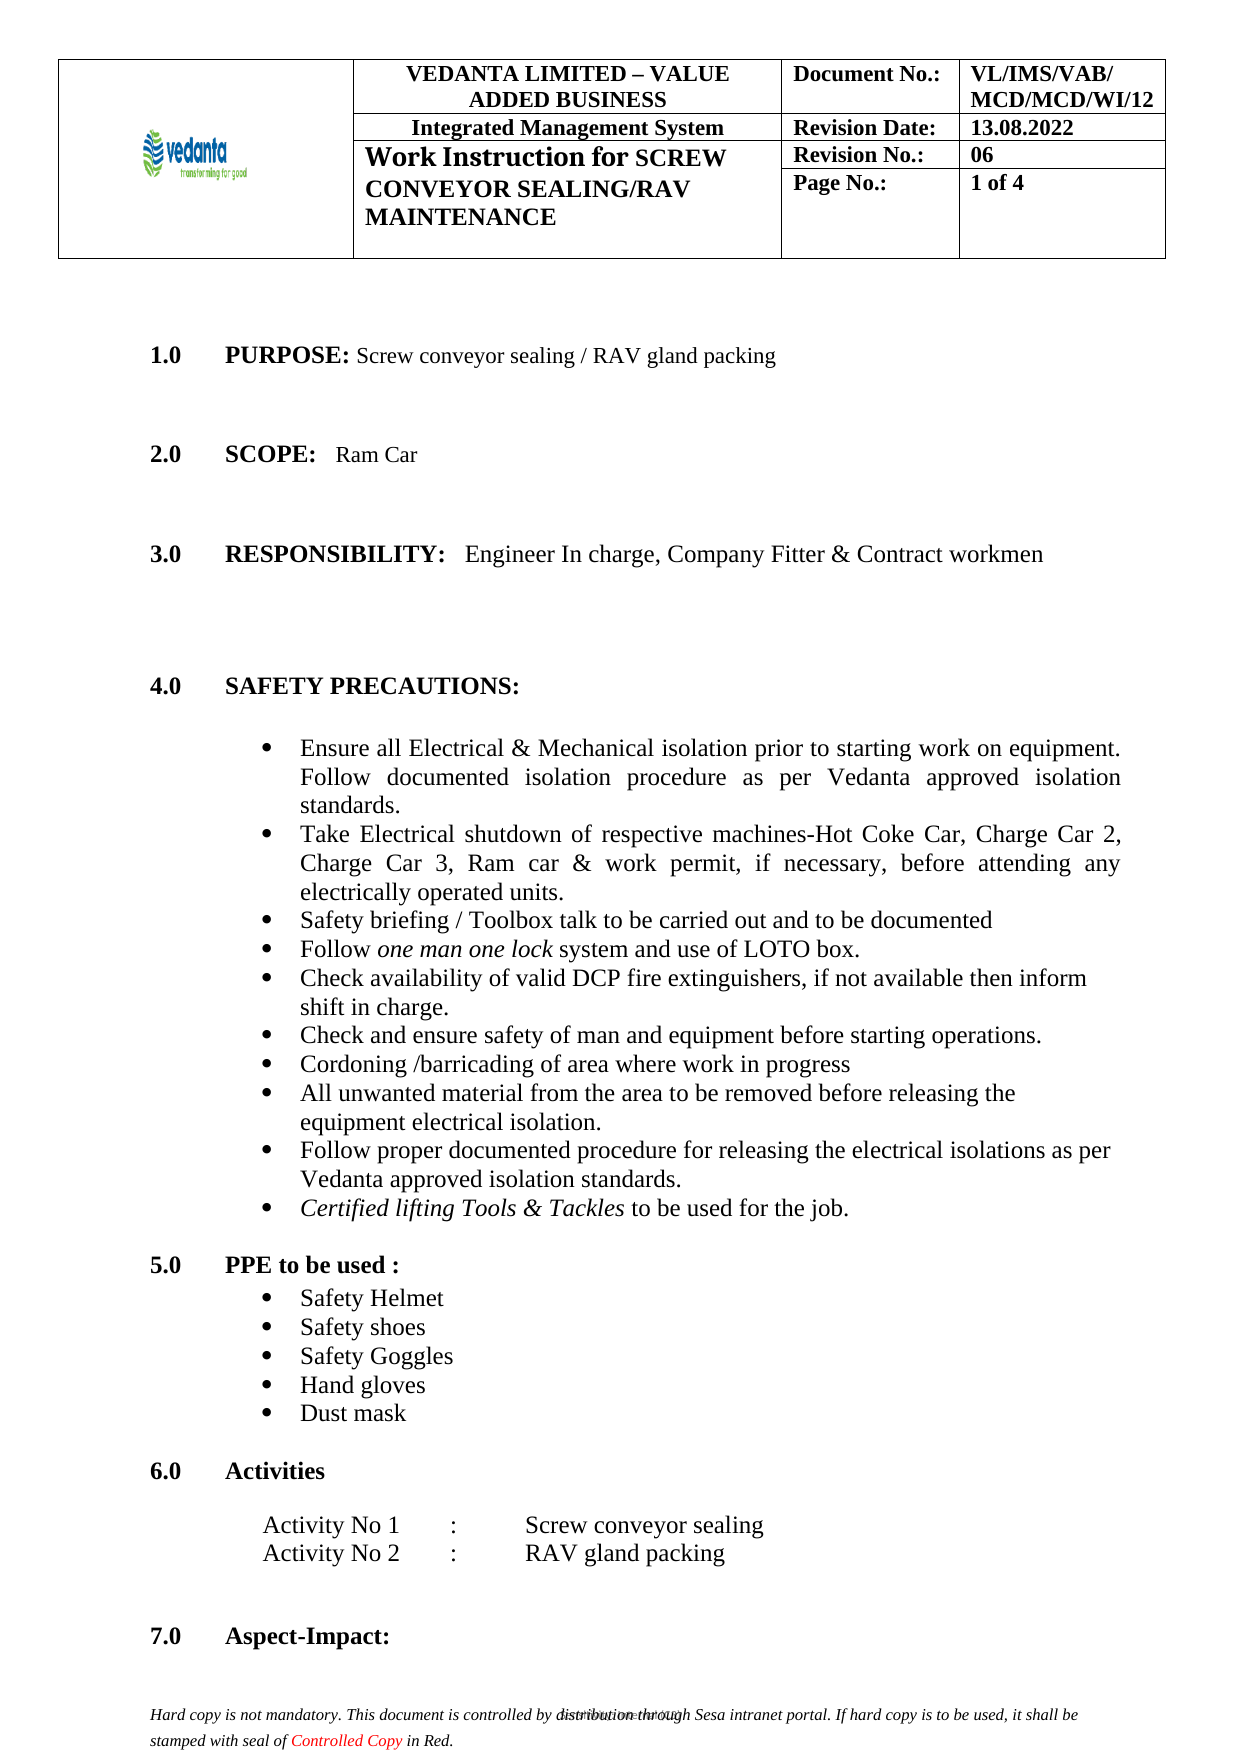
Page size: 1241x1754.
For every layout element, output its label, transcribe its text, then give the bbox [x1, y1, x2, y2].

list Hand gloves [262, 1370, 1122, 1398]
list SCOPE: Ram Car [150, 439, 1122, 468]
list Take Electrical shutdown of respective machines-Hot Coke Car, Charge Car 2, Charge Car 3, Ram car & work permit, if necessary, before attending any electrically operated units. [262, 819, 1122, 905]
picture [75, 94, 325, 216]
list SAFETY PRECAUTIONS: [150, 671, 1122, 699]
list Check availability of valid DCP fire extinguishers, if not available then inform shift in charge. [262, 963, 1122, 1020]
list Safety Helmet [262, 1283, 1122, 1312]
list Certified lifting Tools & Tackles to be used for the job. [262, 1193, 1122, 1222]
list RESPONSIBILITY: Engineer In charge, Company Fitter & Contract workmen [150, 539, 1122, 567]
list Safety shoes [262, 1312, 1122, 1341]
list Aspect-Impact: [150, 1621, 1122, 1650]
list Safety Goggles [262, 1341, 1122, 1370]
list Cordoning /barricading of area where work in progress [262, 1049, 1122, 1078]
list All unwanted material from the area to be removed before releasing the equipment electrical isolation. [262, 1078, 1122, 1135]
list PURPOSE: Screw conveyor sealing / RAV gland packing [150, 341, 1122, 369]
list Activities [150, 1456, 1122, 1485]
text Activity No 1 : Screw conveyor sealing [262, 1510, 1122, 1538]
list Ensure all Electrical & Mechanical isolation prior to starting work on equipment. Follow documented isolation procedure as per Vedanta approved isolation standards. [262, 733, 1122, 819]
text Activity No 2 : RAV gland packing [262, 1538, 1122, 1567]
list Follow one man one lock system and use of LOTO box. [262, 934, 1122, 963]
list Safety briefing / Toolbox talk to be carried out and to be documented [262, 905, 1122, 934]
list Check and ensure safety of man and equipment before starting operations. [262, 1020, 1122, 1049]
list Follow proper documented procedure for releasing the electrical isolations as per Vedanta approved isolation standards. [262, 1135, 1122, 1193]
list PPE to be used : [150, 1250, 1122, 1279]
list Dust mask [262, 1398, 1122, 1427]
